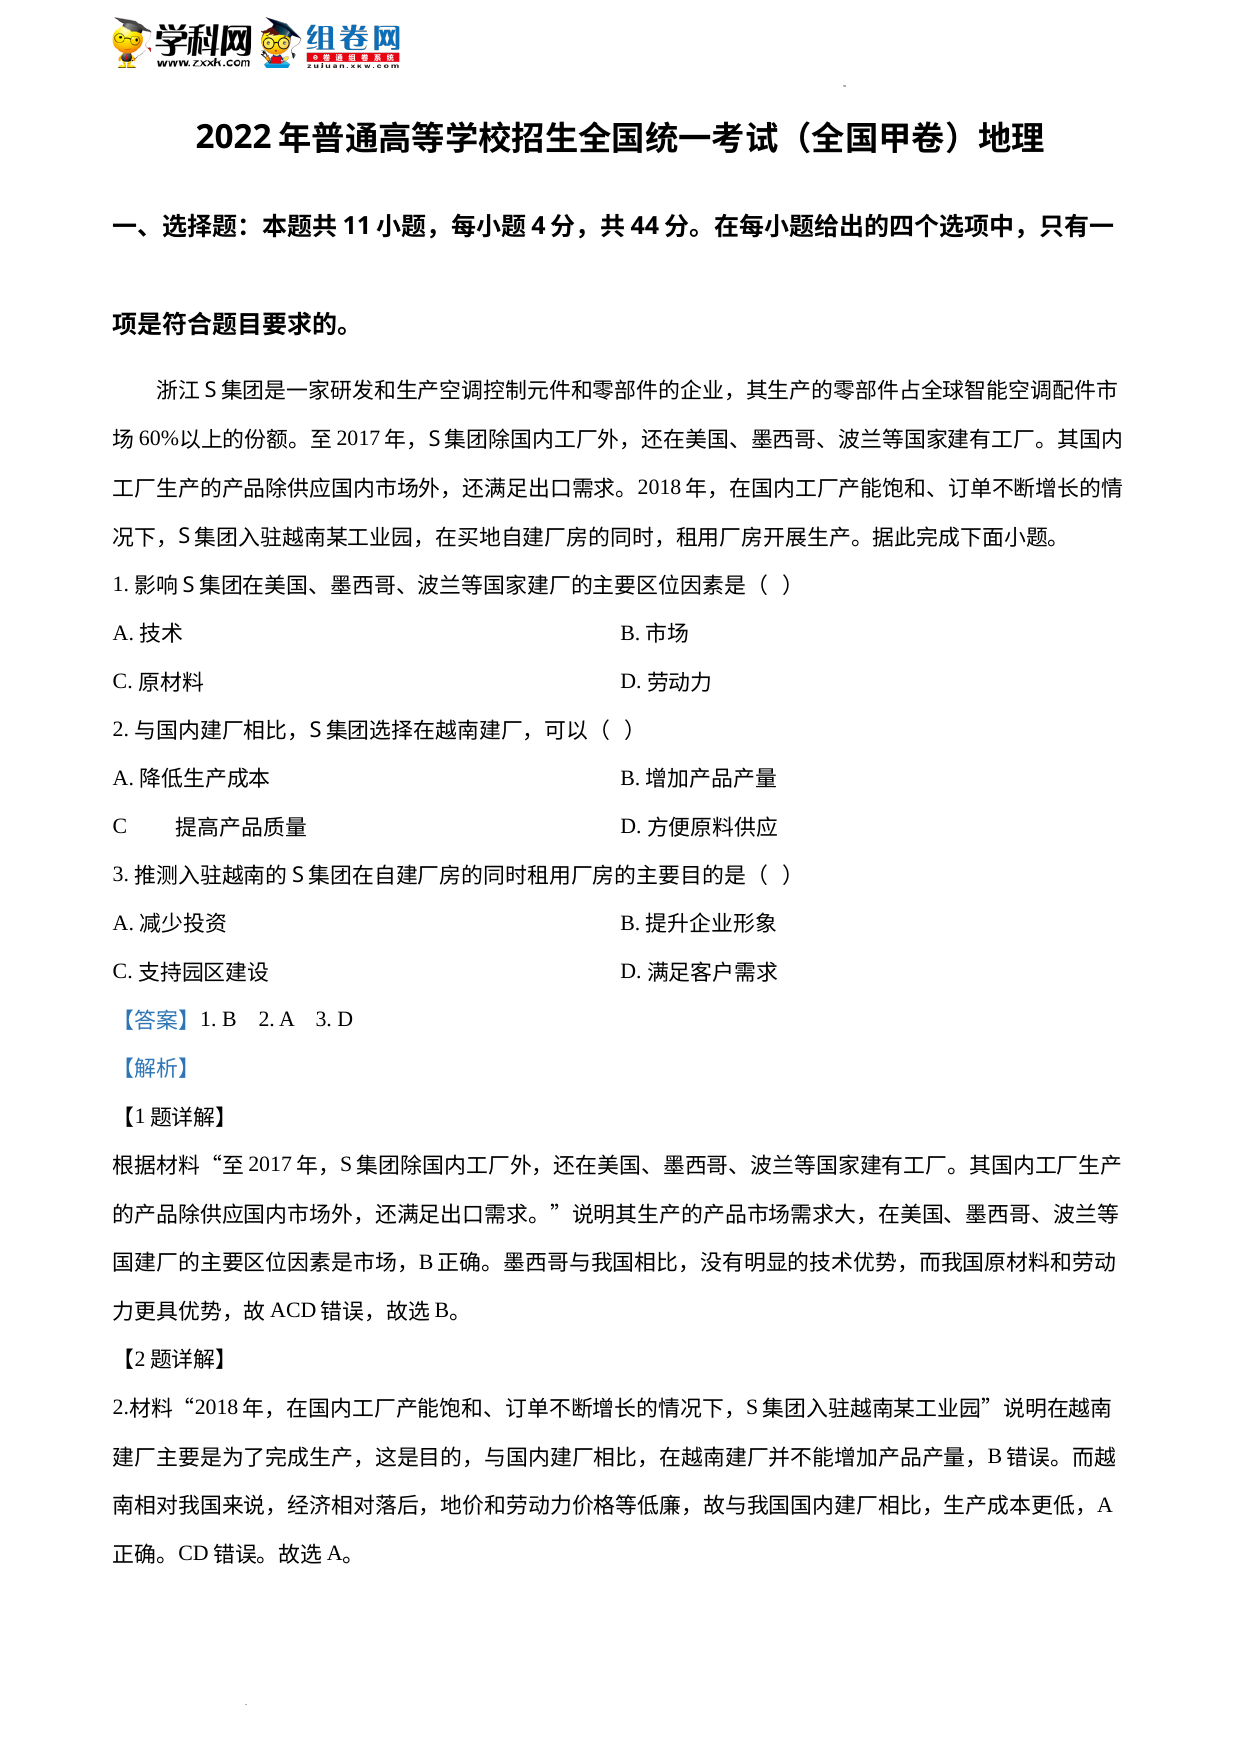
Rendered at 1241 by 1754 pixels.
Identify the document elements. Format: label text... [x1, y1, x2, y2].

text C. 原材料 D. 劳动力 [112, 664, 1128, 697]
text 2022年普通高等学校招生全国统一考试（全国甲卷）地理 [112, 103, 1128, 168]
text 【1题详解】 [112, 1099, 1128, 1132]
text 一、选择题：本题共11小题，每小题4分，共44分。在每小题给出的四个选项中，只有一项是符合题目要求的。 [112, 192, 1128, 355]
text A. 减少投资 B. 提升企业形象 [112, 906, 1128, 938]
text A. 技术 B. 市场 [112, 616, 1128, 648]
text 【解析】 [112, 1051, 1128, 1083]
picture [112, 17, 252, 68]
text C. 支持园区建设 D. 满足客户需求 [112, 954, 1128, 987]
text 3. 推测入驻越南的S集团在自建厂房的同时租用厂房的主要目的是（ ） [112, 857, 1128, 890]
text C 提高产品质量 D. 方便原料供应 [112, 809, 1128, 842]
text 根据材料“至2017年，S集团除国内工厂外，还在美国、墨西哥、波兰等国家建有工厂。其国内工厂生产的产品除供应国内市场外，还满足出口需求。”说明其生产的产品市场需求大，在美国、墨西哥、波兰等国建厂的主要区位因素是市场，B正确。墨西哥与我国相比，没有明显的技术优势，而我国原材料和劳动力更具优势，故ACD错误，故选B。 [112, 1147, 1128, 1326]
text 【答案】1. B 2. A 3. D [112, 1002, 1128, 1035]
text 2.材料“2018年，在国内工厂产能饱和、订单不断增长的情况下，S集团入驻越南某工业园”说明在越南建厂主要是为了完成生产，这是目的，与国内建厂相比，在越南建厂并不能增加产品产量，B错误。而越南相对我国来说，经济相对落后，地价和劳动力价格等低廉，故与我国国内建厂相比，生产成本更低，A正确。CD错误。故选A。 [112, 1390, 1128, 1569]
text 【2题详解】 [112, 1342, 1128, 1374]
text 2. 与国内建厂相比，S集团选择在越南建厂，可以（ ） [112, 712, 1128, 745]
picture [260, 17, 400, 68]
text A. 降低生产成本 B. 增加产品产量 [112, 761, 1128, 793]
text 1. 影响S集团在美国、墨西哥、波兰等国家建厂的主要区位因素是（ ） [112, 567, 1128, 600]
text 浙江S集团是一家研发和生产空调控制元件和零部件的企业，其生产的零部件占全球智能空调配件市场60%以上的份额。至2017年，S集团除国内工厂外，还在美国、墨西哥、波兰等国家建有工厂。其国内工厂生产的产品除供应国内市场外，还满足出口需求。2018年，在国内工厂产能饱和、订单不断增长的情况下，S集团入驻越南某工业园，在买地自建厂房的同时，租用厂房开展生产。据此完成下面小题。 [112, 373, 1128, 552]
